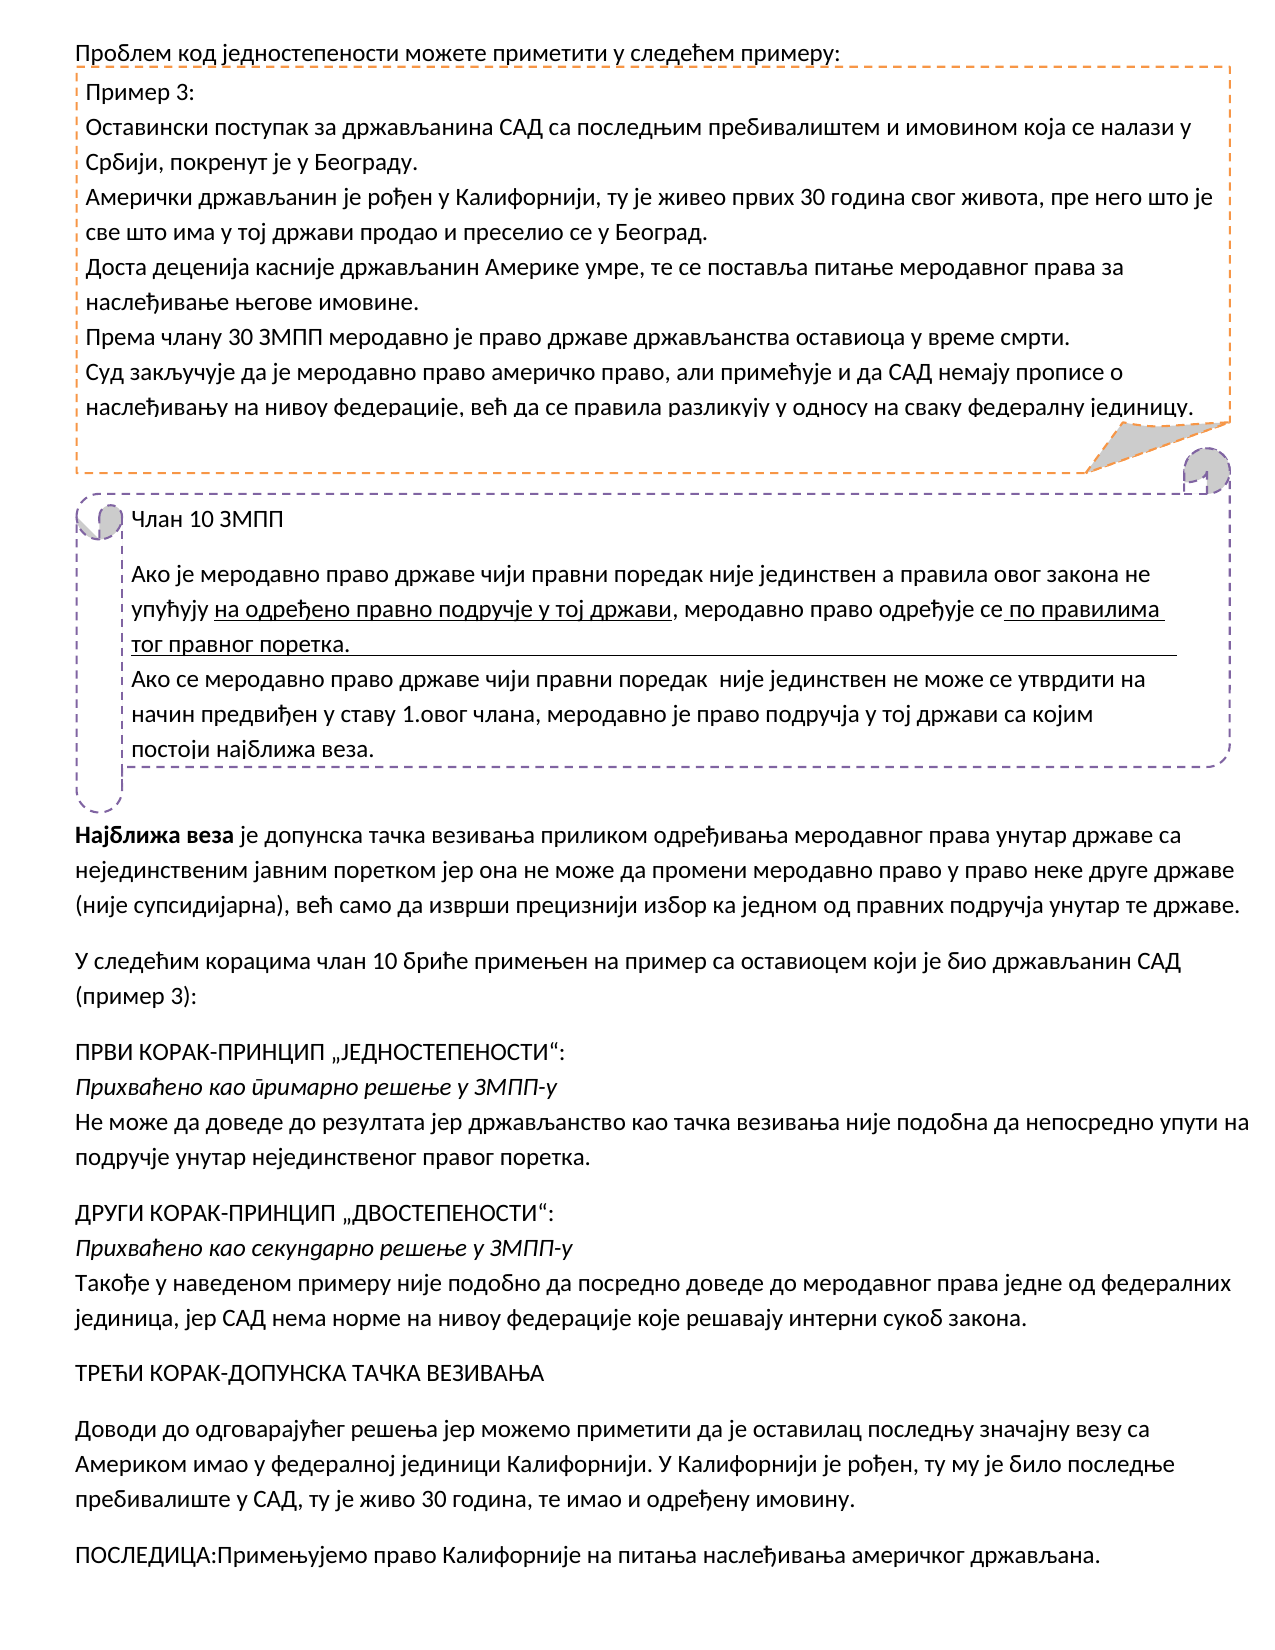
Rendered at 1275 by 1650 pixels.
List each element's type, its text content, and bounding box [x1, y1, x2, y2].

text ДРУГИ КОРАК-ПРИНЦИП „ДВОСТЕПЕНОСТИ“: Прихваћено као секундарно решење у ЗМПП-у Такође у наведеном примеру није подобно да посредно доведе до меродавног права једне од федералних јединица, јер САД нема норме на нивоу федерације које решавају интерни сукоб закона. [75, 1197, 1256, 1332]
text ТРЕЋИ КОРАК-ДОПУНСКА ТАЧКА ВЕЗИВАЊА [75, 1357, 1256, 1388]
text Најближа веза је допунска тачка везивања приликом одређивања меродавног права унутар државе са нејединственим јавним поретком јер она не може да промени меродавно право у право неке друге државе (није супсидијарна), већ само да изврши прецизнији избор ка једном од правних подручја унутар те државе. [75, 819, 1256, 920]
text ПОСЛЕДИЦА:Примењујемо право Калифорније на питања наслеђивања америчког држављана. [75, 1539, 1256, 1570]
text ПРВИ КОРАК-ПРИНЦИП „ЈЕДНОСТЕПЕНОСТИ“: Прихваћено као примарно решење у ЗМПП-у Не може да доведе до резултата јер држављанство као тачка везивања није подобна да непосредно упути на подручје унутар нејединственог правог поретка. [75, 1036, 1256, 1171]
text У следећим корацима члан 10 бриће примењен на пример са оставиоцем који је био држављанин САД (пример 3): [75, 945, 1256, 1011]
text Проблем код једностепености можете приметити у следећем примеру: [75, 37, 1256, 68]
text Доводи до одговарајућег решења јер можемо приметити да је оставилац последњу значајну везу са Америком имао у федералној јединици Калифорнији. У Калифорнији је рођен, ту му је било последње пребивалиште у САД, ту је живо 30 година, те имао и одређену имовину. [75, 1413, 1256, 1514]
